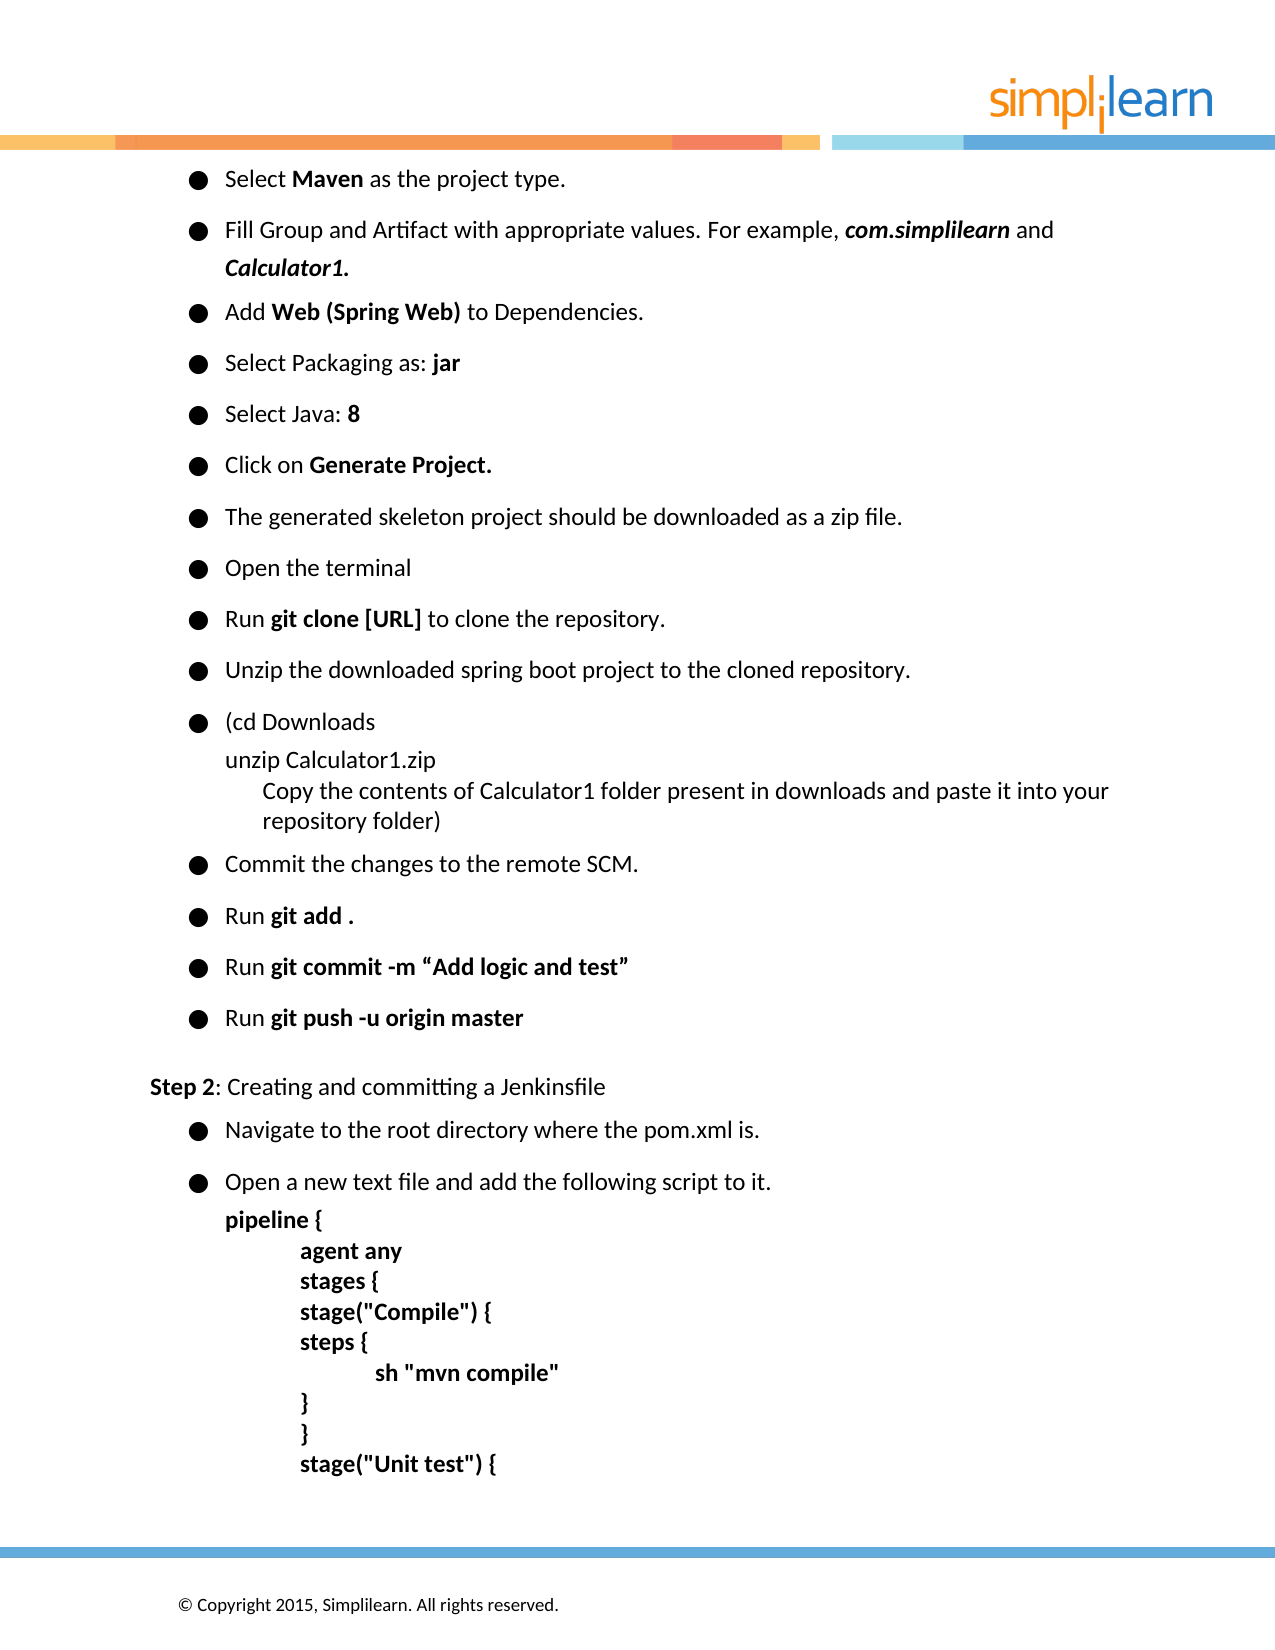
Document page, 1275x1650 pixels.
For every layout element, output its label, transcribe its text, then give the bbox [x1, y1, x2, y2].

list (cd Downloads unzip Calculator1.zip [187, 693, 1125, 775]
list Open a new text file and add the following script to it. [187, 1153, 1125, 1204]
text agent any [225, 1235, 1125, 1265]
text stages { [225, 1265, 1125, 1296]
list Fill Group and Artifact with appropriate values. For example, com.simplilearn and Calculator1. [187, 201, 1125, 283]
list Unzip the downloaded spring boot project to the cloned repository. [187, 642, 1125, 693]
text } [225, 1387, 1125, 1418]
list Navigate to the root directory where the pom.xml is. [187, 1102, 1125, 1153]
text } [225, 1418, 1125, 1448]
list Select Packaging as: jar [187, 334, 1125, 386]
list Commit the changes to the remote SCM. [187, 836, 1125, 887]
text stage("Unit test") { [225, 1448, 1125, 1479]
list Select Java: 8 [187, 386, 1125, 437]
list Run git push -u origin master [187, 989, 1125, 1041]
list Run git clone [URL] to clone the repository. [187, 591, 1125, 642]
picture [0, 75, 1275, 150]
text stage("Compile") { [225, 1296, 1125, 1326]
list Run git commit -m “Add logic and test” [187, 938, 1125, 989]
text Copy the contents of Calculator1 folder present in downloads and paste it into your repository folder) [262, 775, 1125, 836]
list Run git add . [187, 887, 1125, 938]
text steps { [225, 1326, 1125, 1357]
list Select Maven as the project type. [187, 150, 1125, 201]
list Add Web (Spring Web) to Dependencies. [187, 283, 1125, 334]
text Step 2: Creating and committing a Jenkinsfile [150, 1071, 1125, 1102]
list The generated skeleton project should be downloaded as a zip file. [187, 488, 1125, 539]
text sh "mvn compile" [225, 1357, 1125, 1387]
text pipeline { [225, 1204, 1125, 1235]
list Click on Generate Project. [187, 437, 1125, 488]
list Open the terminal [187, 539, 1125, 591]
picture [0, 1547, 1275, 1559]
